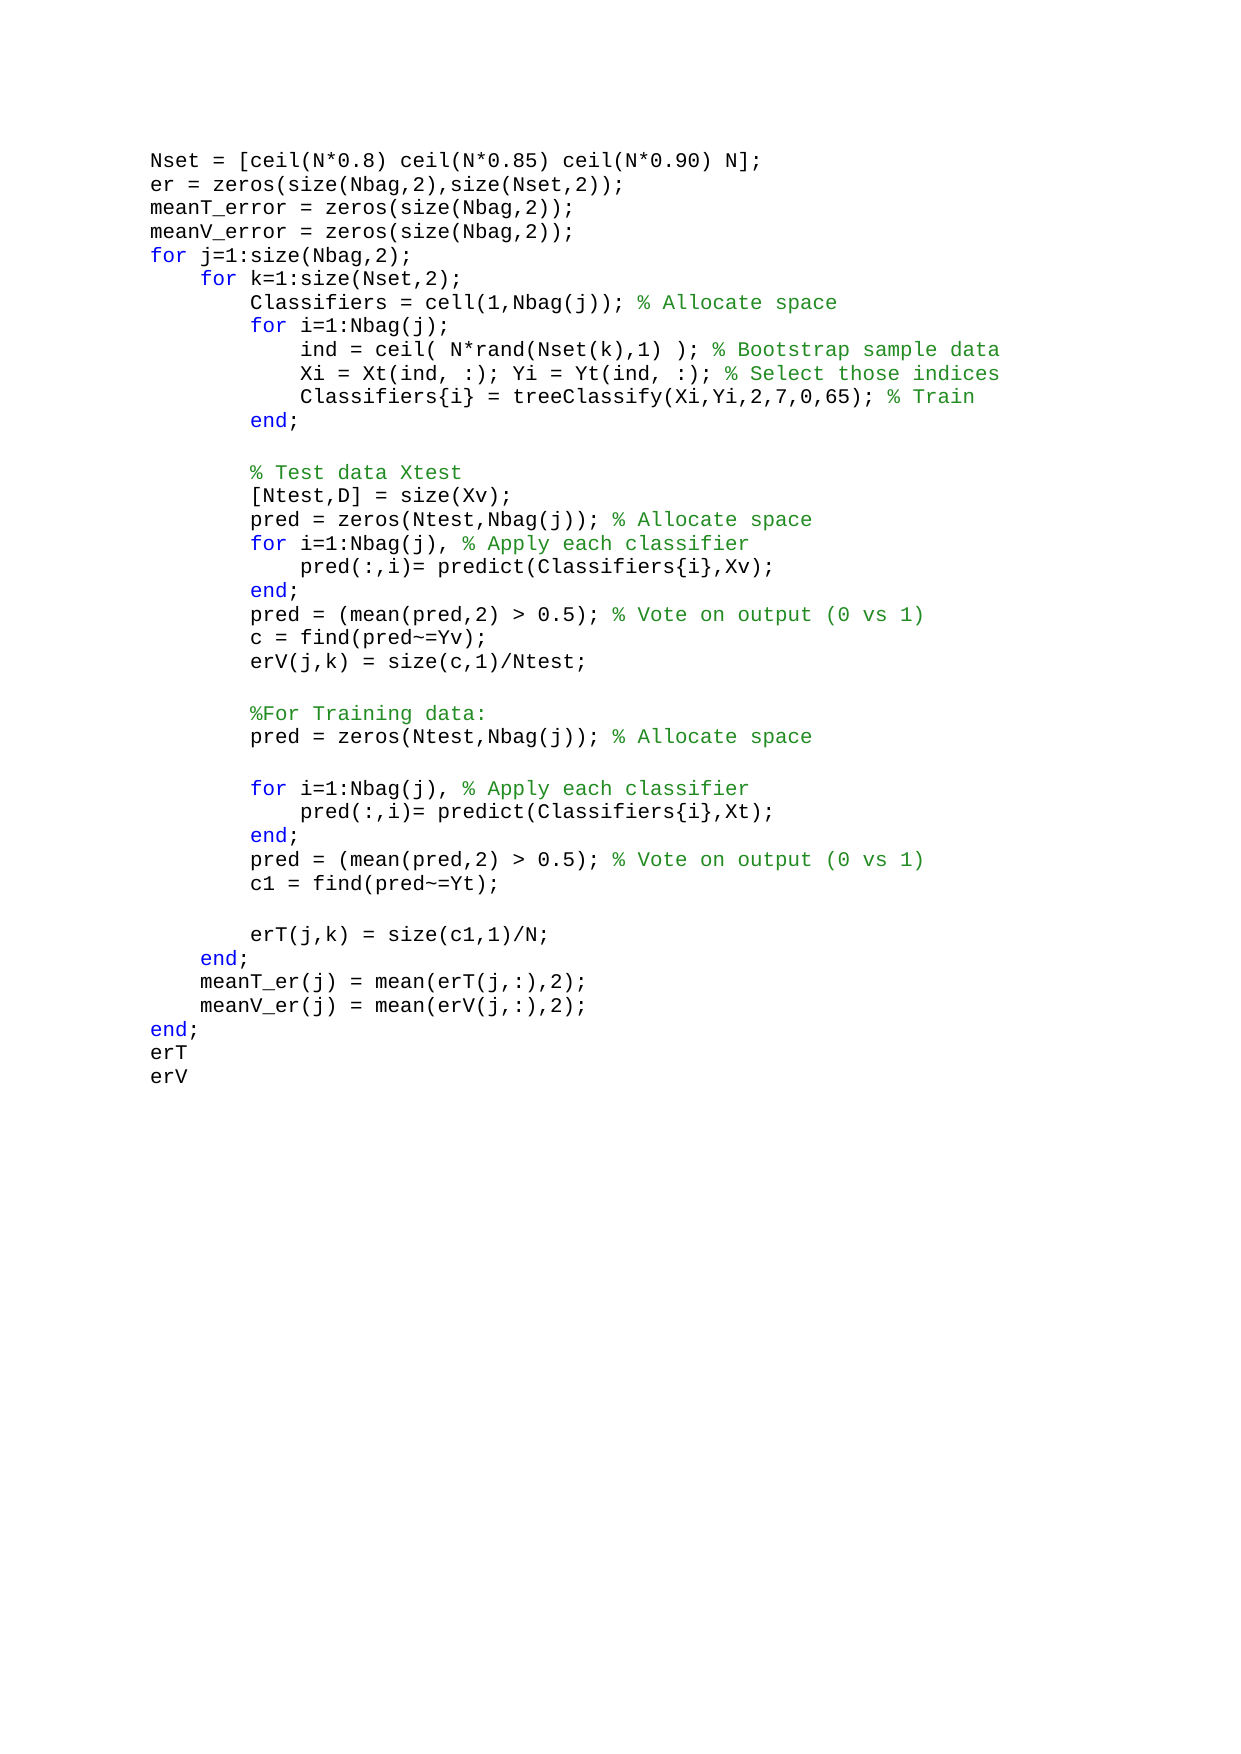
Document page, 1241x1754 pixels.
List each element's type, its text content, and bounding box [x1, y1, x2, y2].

text Classifiers{i} = treeClassify(Xi,Yi,2,7,0,65); % Train [150, 386, 1090, 410]
text meanV_er(j) = mean(erV(j,:),2); [150, 995, 1090, 1019]
text pred(:,i)= predict(Classifiers{i},Xv); [150, 556, 1090, 580]
text Xi = Xt(ind, :); Yi = Yt(ind, :); % Select those indices [150, 363, 1090, 386]
text erV [150, 1066, 1090, 1090]
text pred = (mean(pred,2) > 0.5); % Vote on output (0 vs 1) [150, 604, 1090, 627]
text for i=1:Nbag(j); [150, 316, 1090, 339]
text % Test data Xtest [150, 462, 1090, 485]
text erV(j,k) = size(c,1)/Ntest; [150, 651, 1090, 674]
text erT(j,k) = size(c1,1)/N; [150, 924, 1090, 948]
text pred = zeros(Ntest,Nbag(j)); % Allocate space [150, 509, 1090, 533]
text Classifiers = cell(1,Nbag(j)); % Allocate space [150, 292, 1090, 316]
text %For Training data: [150, 703, 1090, 726]
text [Ntest,D] = size(Xv); [150, 485, 1090, 509]
text pred = (mean(pred,2) > 0.5); % Vote on output (0 vs 1) [150, 849, 1090, 872]
text ind = ceil( N*rand(Nset(k),1) ); % Bootstrap sample data [150, 339, 1090, 363]
text end; [150, 825, 1090, 849]
text end; [150, 410, 1090, 434]
text pred = zeros(Ntest,Nbag(j)); % Allocate space [150, 726, 1090, 750]
text c = find(pred~=Yv); [150, 627, 1090, 651]
text pred(:,i)= predict(Classifiers{i},Xt); [150, 802, 1090, 825]
text for i=1:Nbag(j), % Apply each classifier [150, 778, 1090, 802]
text end; [150, 580, 1090, 604]
text meanT_error = zeros(size(Nbag,2)); [150, 197, 1090, 221]
text for i=1:Nbag(j), % Apply each classifier [150, 533, 1090, 556]
text Nset = [ceil(N*0.8) ceil(N*0.85) ceil(N*0.90) N]; [150, 150, 1090, 174]
text erT [150, 1042, 1090, 1066]
text er = zeros(size(Nbag,2),size(Nset,2)); [150, 174, 1090, 197]
text for j=1:size(Nbag,2); [150, 244, 1090, 268]
text end; [150, 948, 1090, 971]
text c1 = find(pred~=Yt); [150, 872, 1090, 896]
text end; [150, 1019, 1090, 1042]
text meanT_er(j) = mean(erT(j,:),2); [150, 971, 1090, 995]
text meanV_error = zeros(size(Nbag,2)); [150, 221, 1090, 244]
text for k=1:size(Nset,2); [150, 268, 1090, 292]
